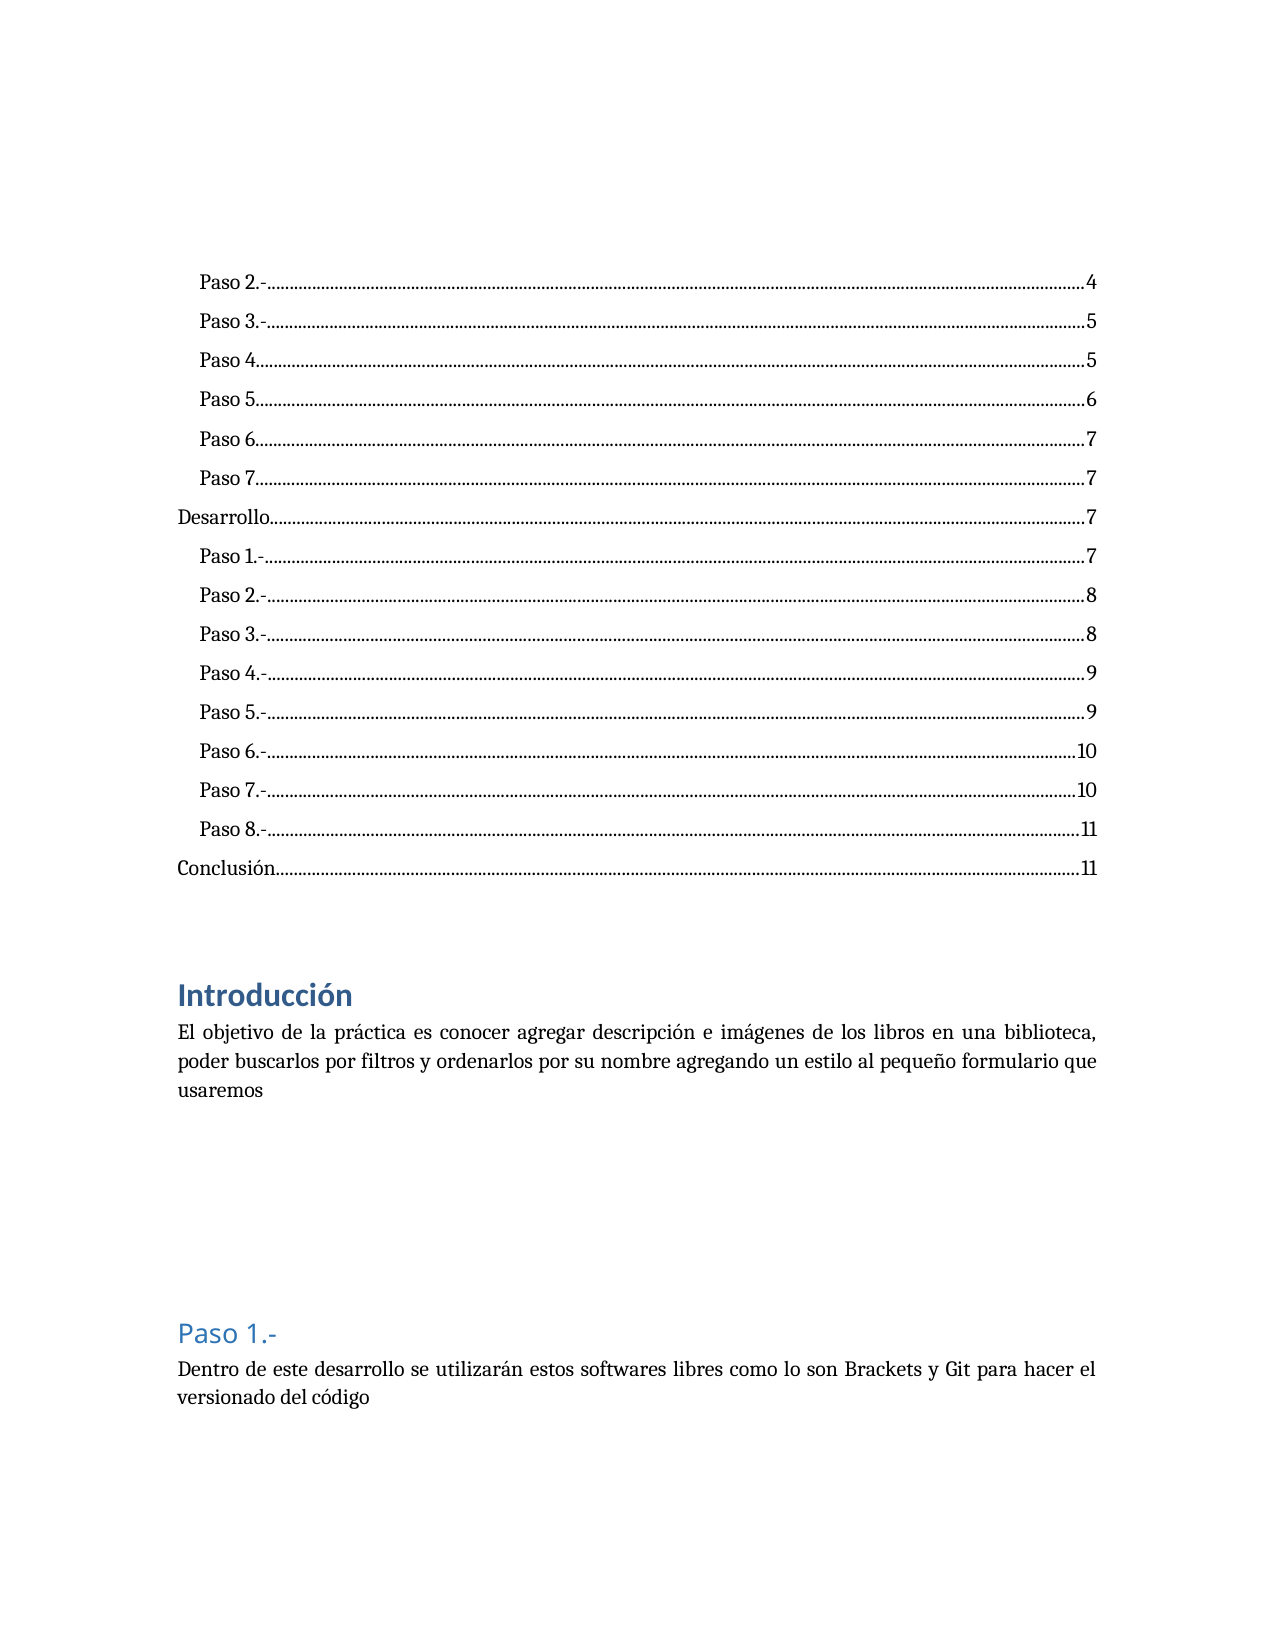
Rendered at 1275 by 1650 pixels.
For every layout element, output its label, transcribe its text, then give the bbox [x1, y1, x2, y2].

subtitle Paso 1.- [177, 1314, 1098, 1351]
subtitle Introducción [177, 974, 1098, 1014]
text El objetivo de la práctica es conocer agregar descripción e imágenes de los libros en una biblioteca, poder buscarlos por filtros y ordenarlos por su nombre agregando un estilo al pequeño formulario que usaremos [177, 1020, 1098, 1102]
text Dentro de este desarrollo se utilizarán estos softwares libres como lo son Brackets y Git para hacer el versionado del código [177, 1356, 1098, 1410]
